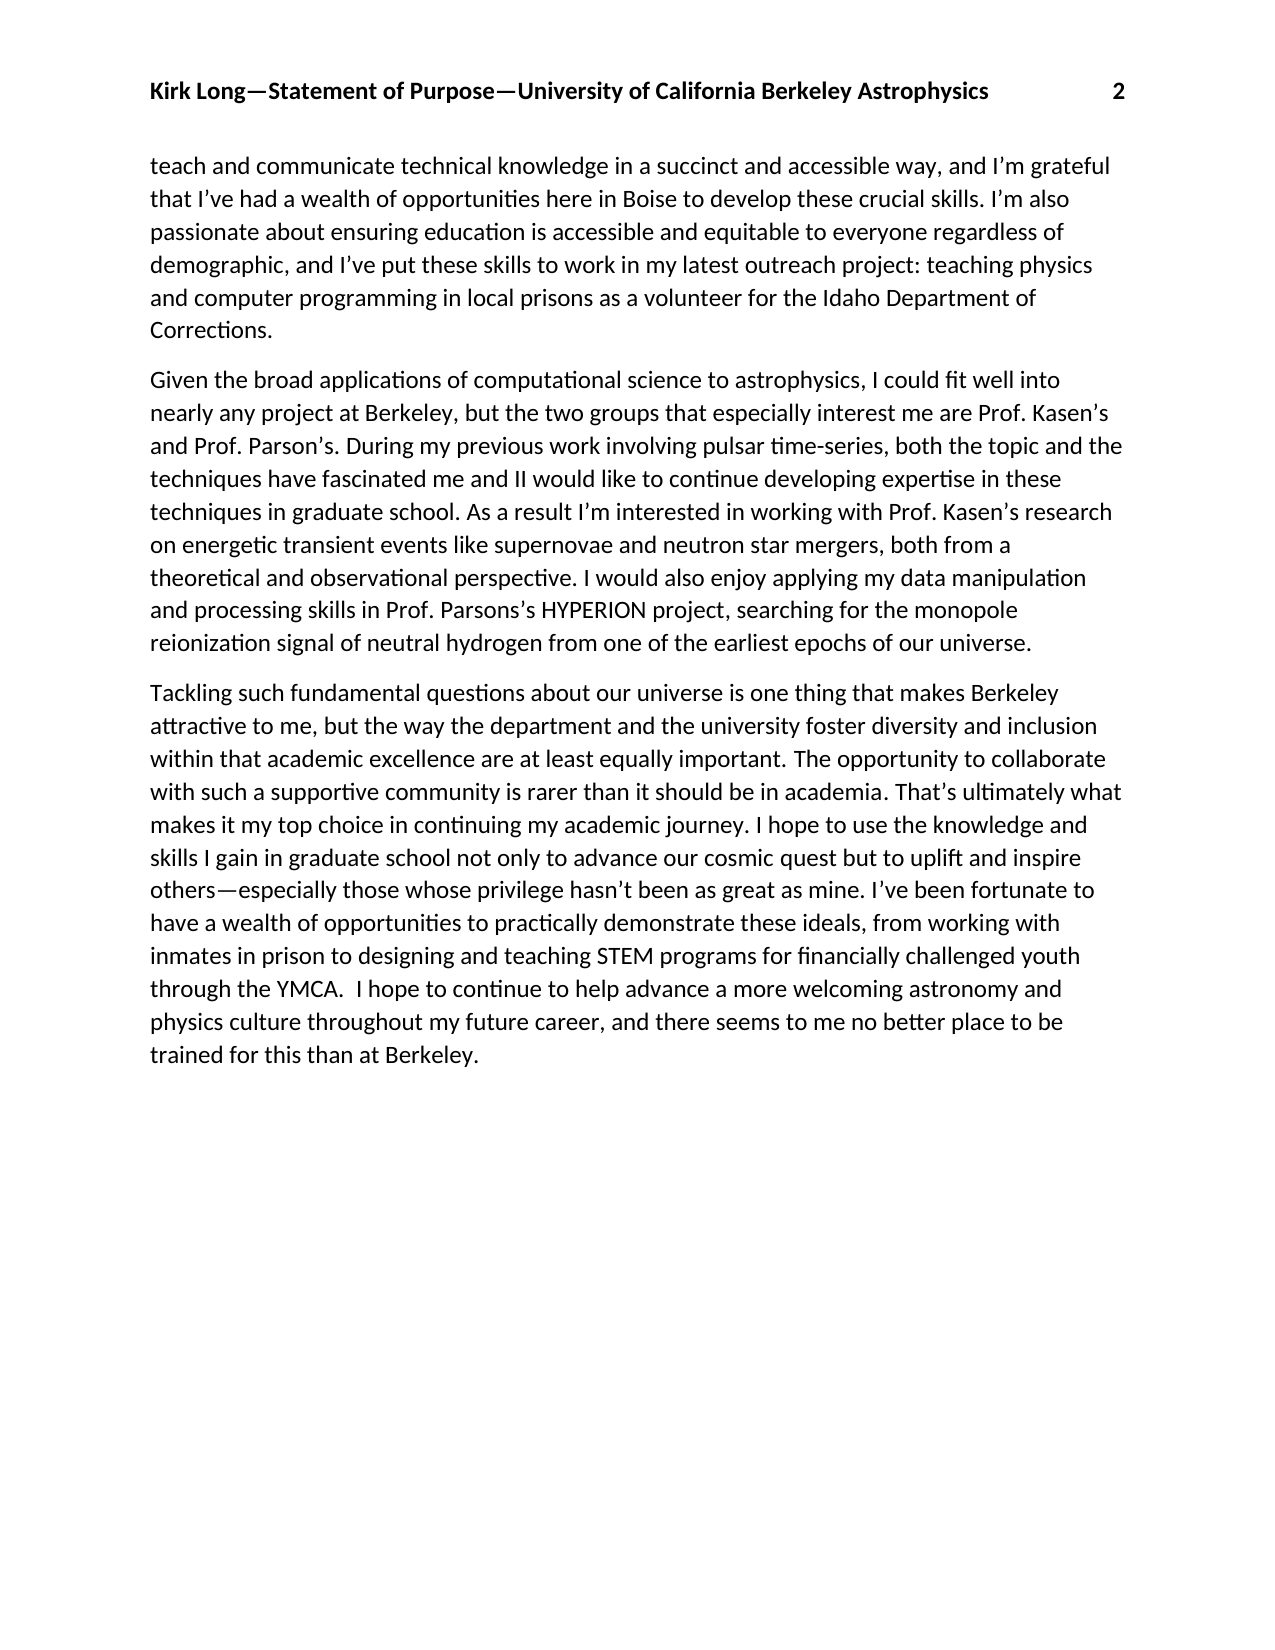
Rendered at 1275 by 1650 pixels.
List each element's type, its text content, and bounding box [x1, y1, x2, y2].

text Tackling such fundamental questions about our universe is one thing that makes Berkeley attractive to me, but the way the department and the university foster diversity and inclusion within that academic excellence are at least equally important. The opportunity to collaborate with such a supportive community is rarer than it should be in academia. That’s ultimately what makes it my top choice in continuing my academic journey. I hope to use the knowledge and skills I gain in graduate school not only to advance our cosmic quest but to uplift and inspire others—especially those whose privilege hasn’t been as great as mine. I’ve been fortunate to have a wealth of opportunities to practically demonstrate these ideals, from working with inmates in prison to designing and teaching STEM programs for financially challenged youth through the YMCA. I hope to continue to help advance a more welcoming astronomy and physics culture throughout my future career, and there seems to me no better place to be trained for this than at Berkeley. [150, 677, 1125, 1070]
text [150, 150, 1125, 345]
text Given the broad applications of computational science to astrophysics, I could fit well into nearly any project at Berkeley, but the two groups that especially interest me are Prof. Kasen’s and Prof. Parson’s. During my previous work involving pulsar time-series, both the topic and the techniques have fascinated me and II would like to continue developing expertise in these techniques in graduate school. As a result I’m interested in working with Prof. Kasen’s research on energetic transient events like supernovae and neutron star mergers, both from a theoretical and observational perspective. I would also enjoy applying my data manipulation and processing skills in Prof. Parsons’s HYPERION project, searching for the monopole reionization signal of neutral hydrogen from one of the earliest epochs of our universe. [150, 364, 1125, 658]
